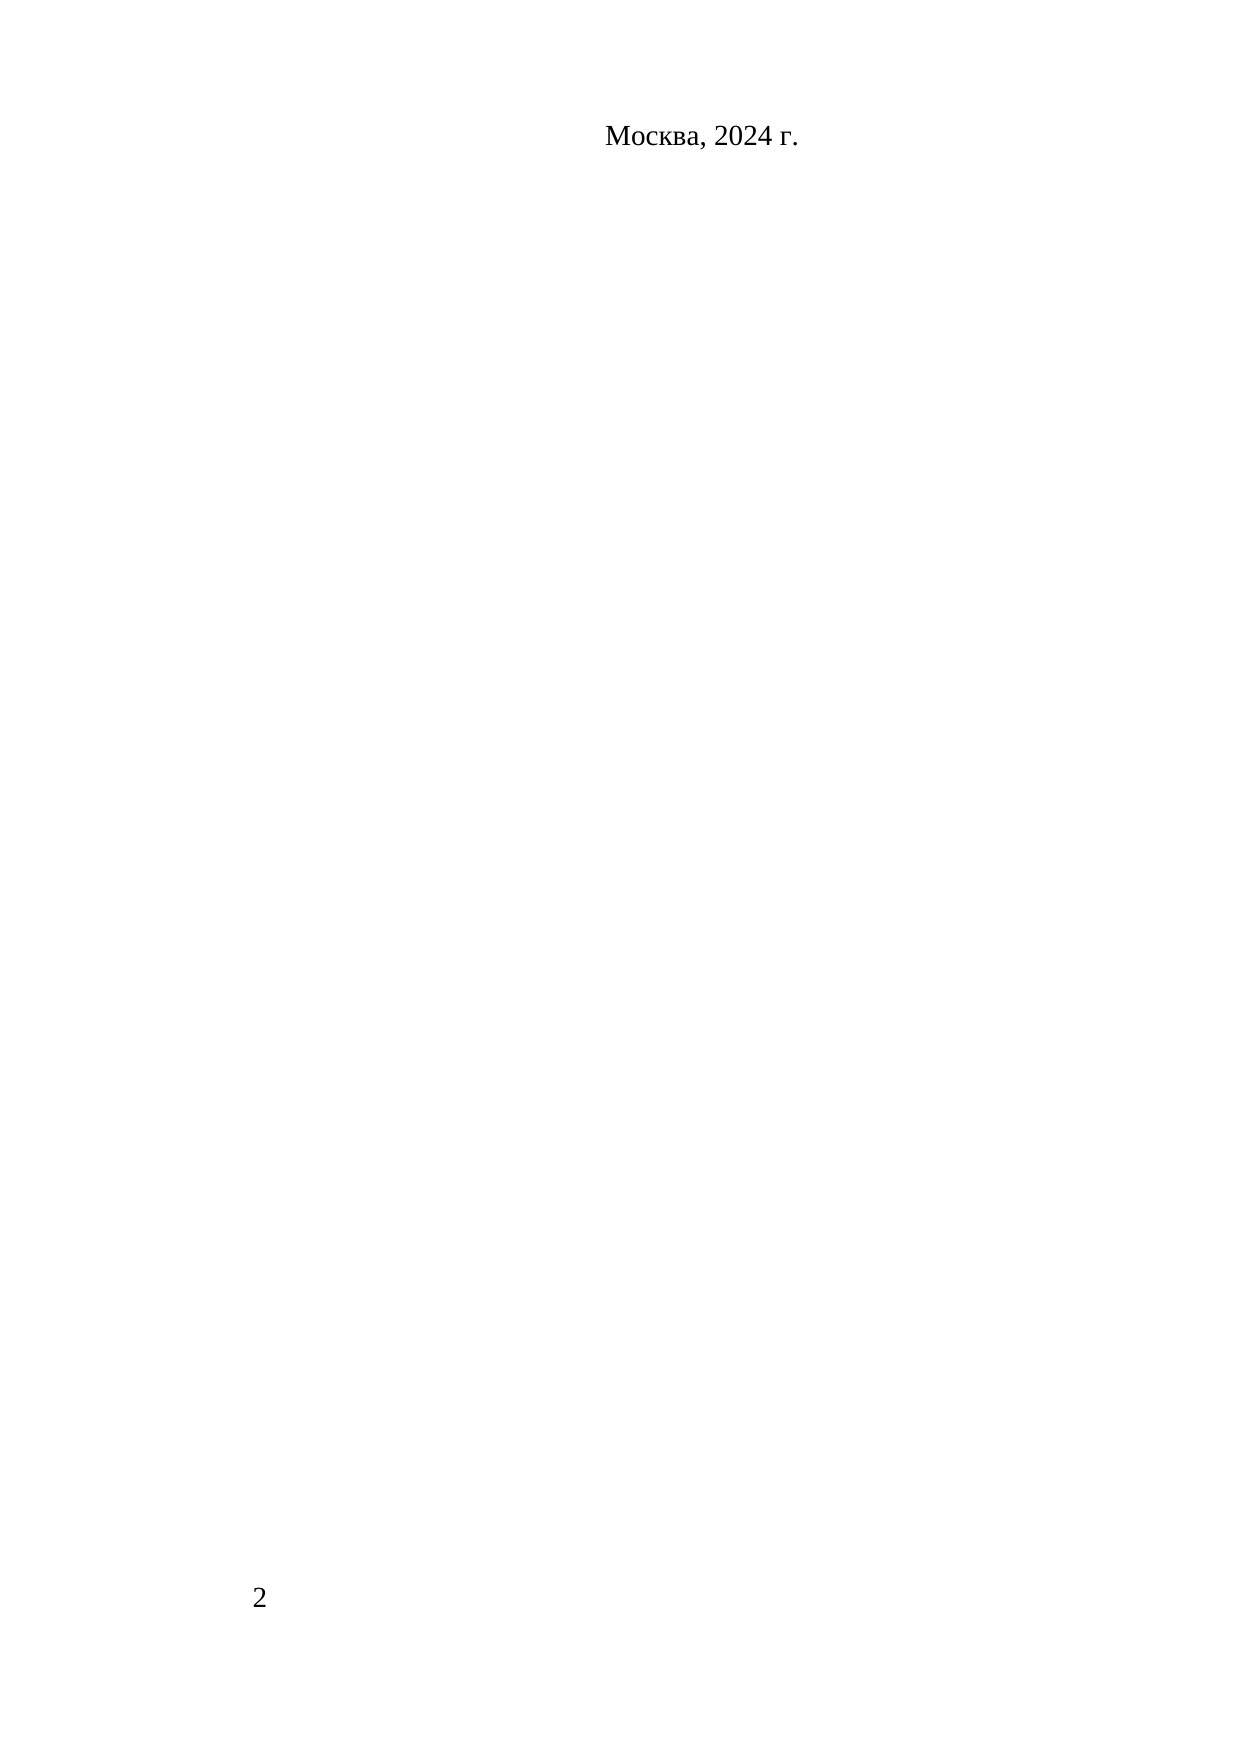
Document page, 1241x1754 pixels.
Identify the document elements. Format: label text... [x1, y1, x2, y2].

text Москва, 2024 г. [177, 118, 1152, 152]
